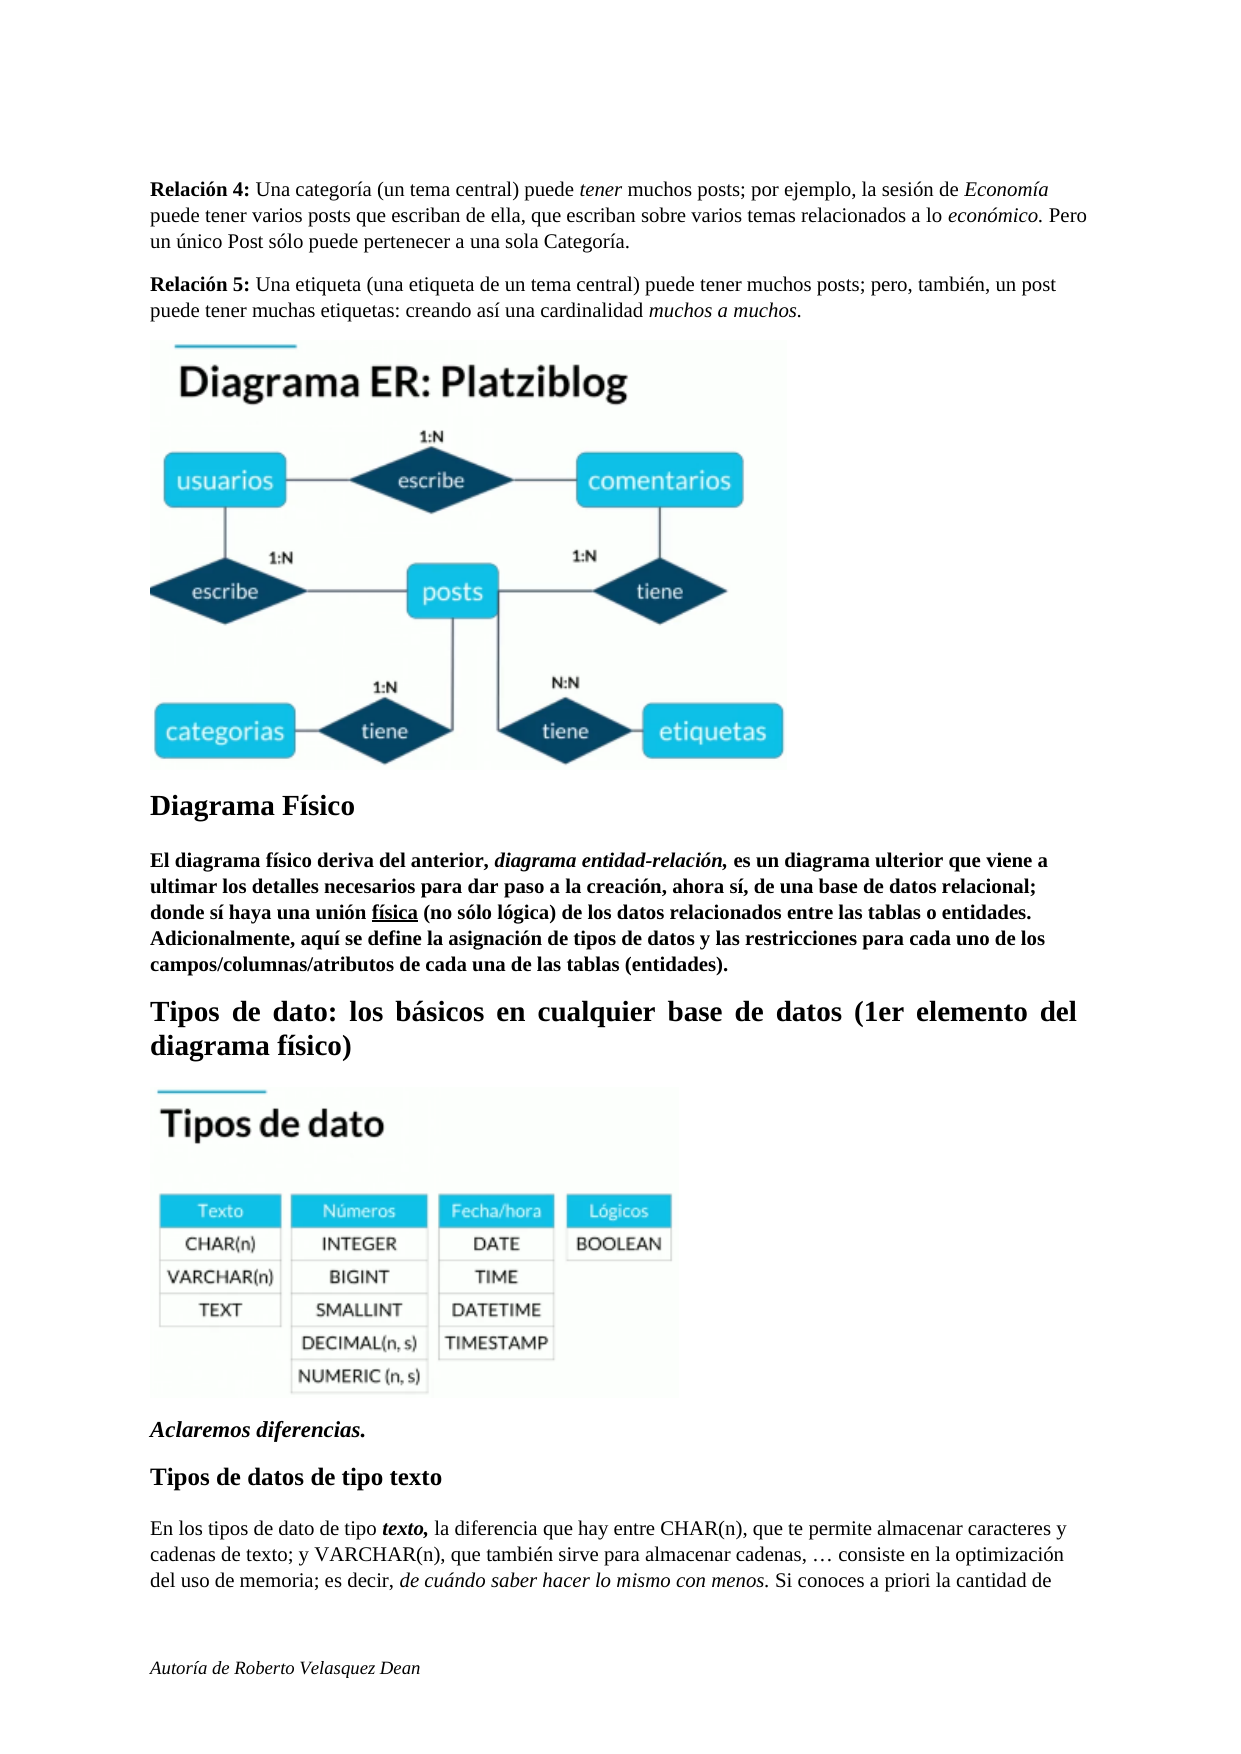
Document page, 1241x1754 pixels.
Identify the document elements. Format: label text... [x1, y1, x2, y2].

subtitle Tipos de dato: los básicos en cualquier base de datos (1er elemento del diagrama físico) [150, 994, 1090, 1061]
text El diagrama físico deriva del anterior, diagrama entidad-relación, es un diagrama ulterior que viene a ultimar los detalles necesarios para dar paso a la creación, ahora sí, de una base de datos relacional; donde sí haya una unión física (no sólo lógica) de los datos relacionados entre las tablas o entidades. Adicionalmente, aquí se define la asignación de tipos de datos y las restricciones para cada uno de los campos/columnas/atributos de cada una de las tablas (entidades). [150, 822, 1090, 976]
subtitle Diagrama Físico [150, 788, 1090, 822]
text Aclaremos diferencias. [150, 1416, 1090, 1443]
subtitle Tipos de datos de tipo texto [150, 1462, 1090, 1490]
text Relación 5: Una etiqueta (una etiqueta de un tema central) puede tener muchos posts; pero, también, un post puede tener muchas etiquetas: creando así una cardinalidad muchos a muchos. [150, 272, 1090, 322]
picture [150, 340, 788, 770]
picture [192, 583, 258, 602]
picture [150, 1087, 680, 1398]
